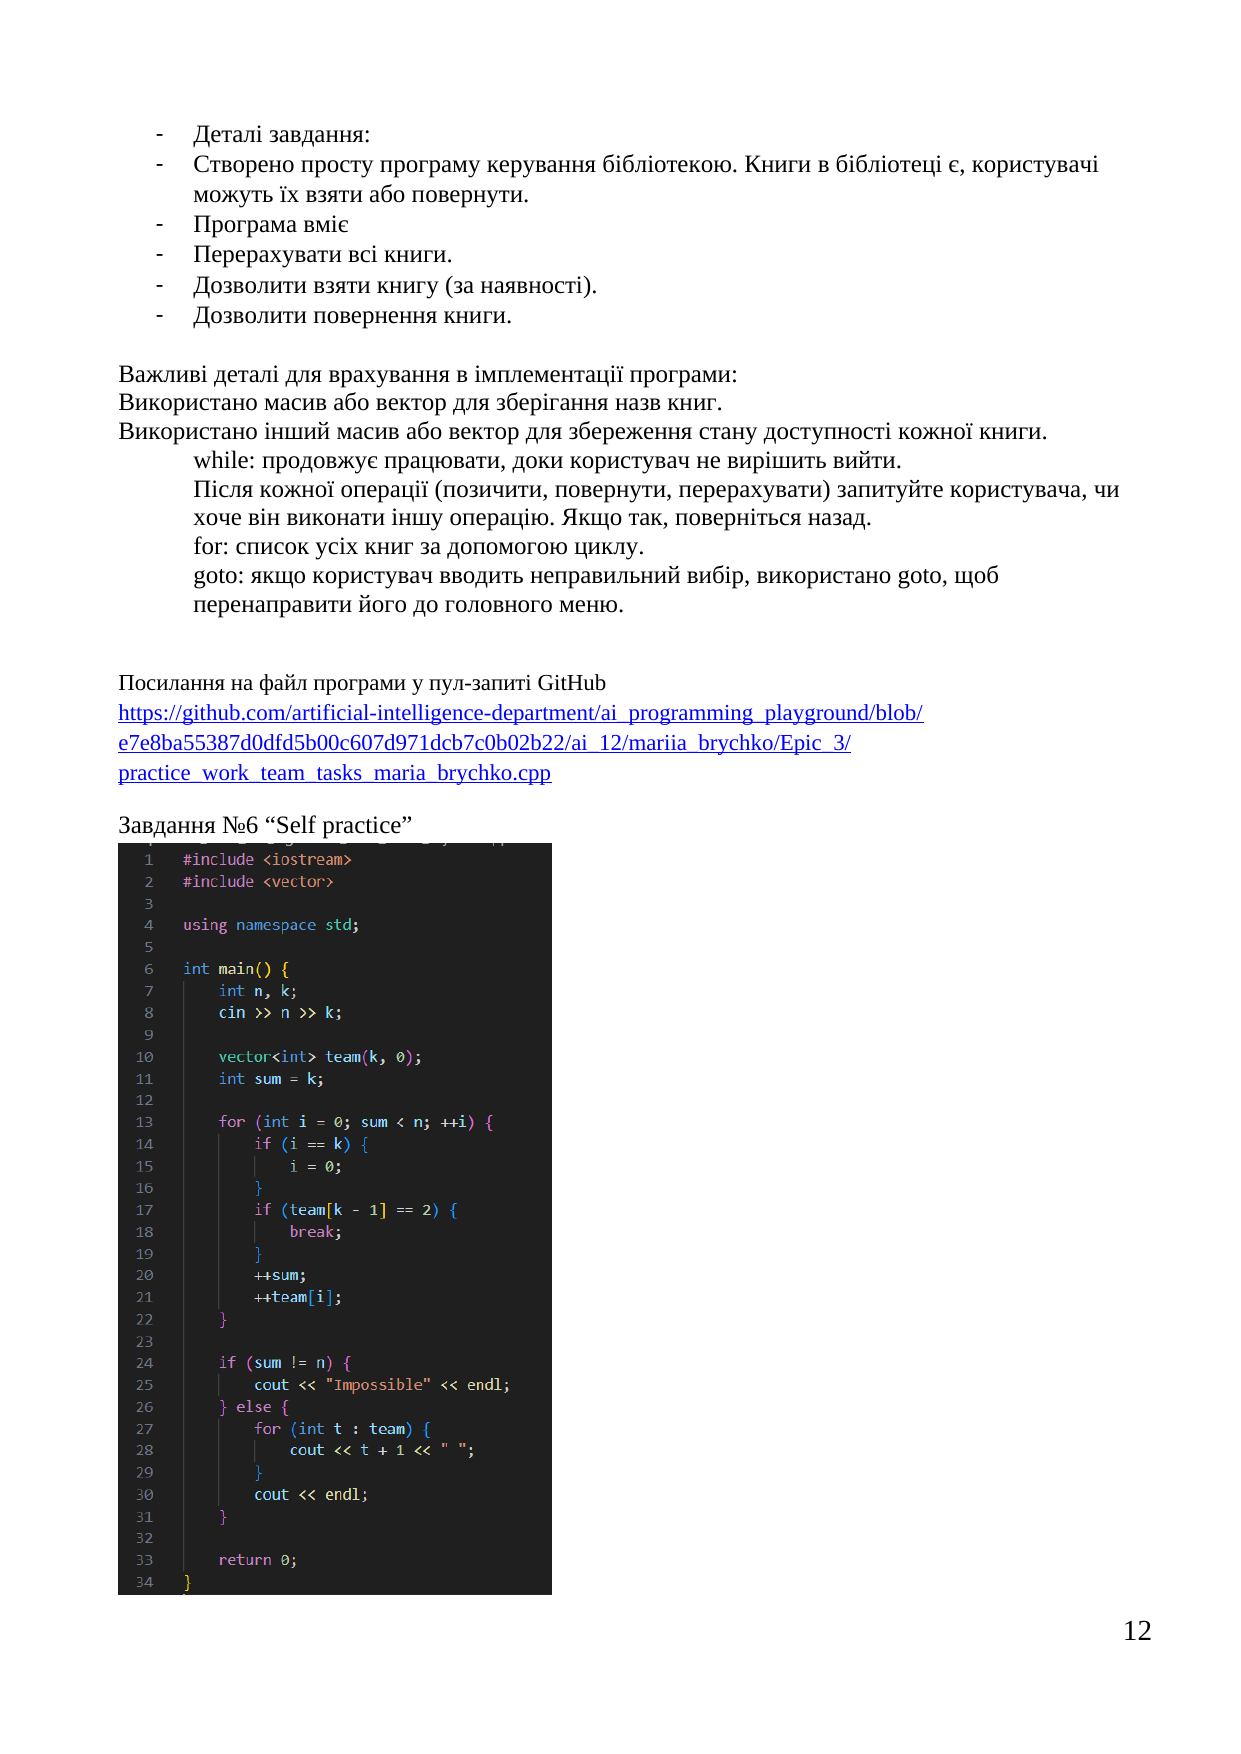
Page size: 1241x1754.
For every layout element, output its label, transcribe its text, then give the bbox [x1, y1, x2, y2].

text Використано масив або вектор для зберігання назв книг. [118, 387, 1152, 416]
text Завдання №6 “Self practice” [118, 810, 1152, 839]
text while: продовжує працювати, доки користувач не вирішить вийти. [193, 445, 1152, 474]
list Дозволити взяти книгу (за наявності). [156, 269, 1152, 299]
list Перерахувати всі книги. [156, 238, 1152, 269]
picture [118, 843, 552, 1595]
list Створено просту програму керування бібліотекою. Книги в бібліотеці є, користувачі можуть їх взяти або повернути. [156, 149, 1152, 208]
text Важливі деталі для врахування в імплементації програми: [118, 359, 1152, 387]
list Програма вміє [156, 208, 1152, 238]
text Використано інший масив або вектор для збереження стану доступності кожної книги. [118, 416, 1152, 445]
text Посилання на файл програми у пул-запиті GitHub https://github.com/artificial-intelligence-department/ai_programming_playground/blob/e7e8ba55387d0dfd5b00c607d971dcb7c0b02b22/ai_12/mariia_brychko/Epic_3/practice_work_team_tasks_maria_brychko.cpp [118, 668, 1152, 786]
text for: список усіх книг за допомогою циклу. [193, 531, 1152, 560]
list Деталі завдання: [156, 118, 1152, 149]
text Після кожної операції (позичити, повернути, перерахувати) запитуйте користувача, чи хоче він виконати іншу операцію. Якщо так, поверніться назад. [193, 474, 1152, 531]
text goto: якщо користувач вводить неправильний вибір, використано goto, щоб перенаправити його до головного меню. [193, 560, 1152, 617]
list Дозволити повернення книги. [156, 299, 1152, 330]
